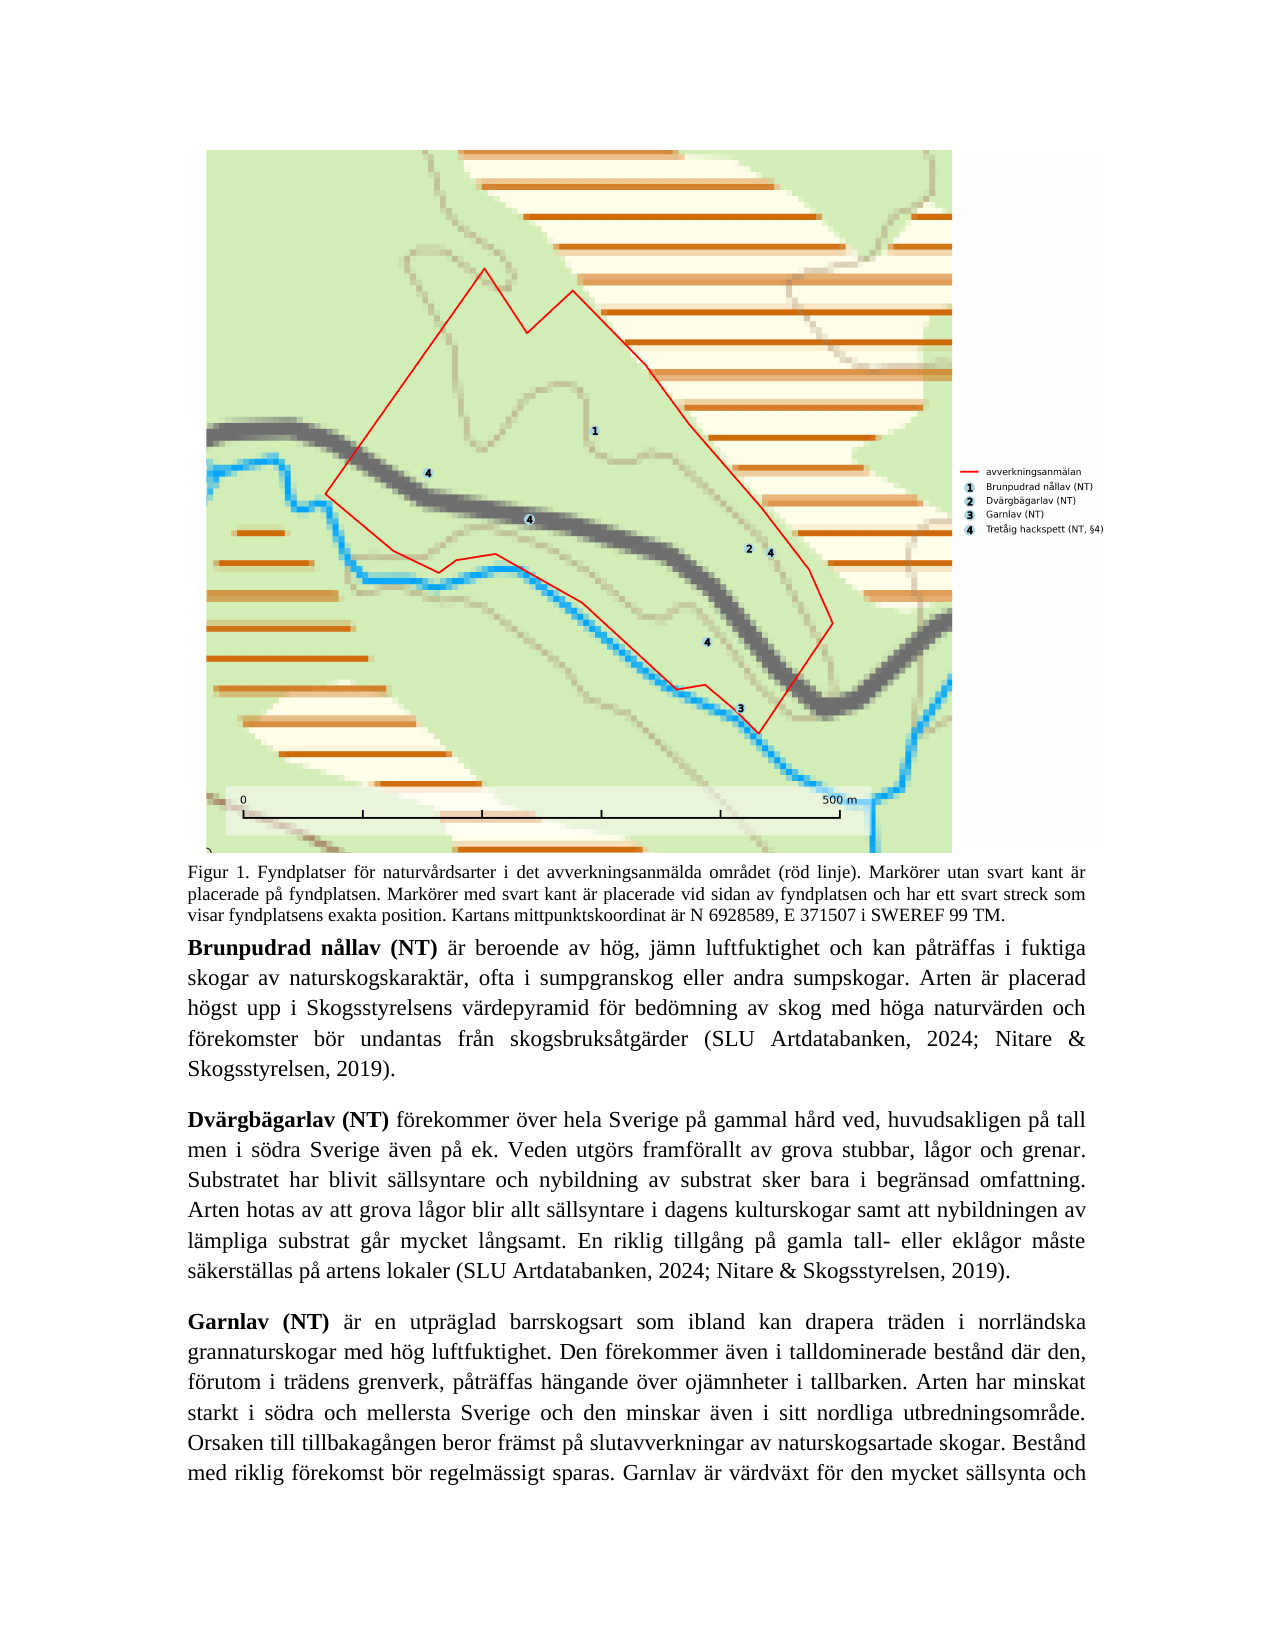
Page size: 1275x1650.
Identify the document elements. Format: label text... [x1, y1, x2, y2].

picture [206, 150, 1107, 853]
text Dvärgbägarlav (NT) förekommer över hela Sverige på gammal hård ved, huvudsakligen på tall men i södra Sverige även på ek. Veden utgörs framförallt av grova stubbar, lågor och grenar. Substratet har blivit sällsyntare och nybildning av substrat sker bara i begränsad omfattning. Arten hotas av att grova lågor blir allt sällsyntare i dagens kulturskogar samt att nybildningen av lämpliga substrat går mycket långsamt. En riklig tillgång på gamla tall- eller eklågor måste säkerställas på artens lokaler (SLU Artdatabanken, 2024; Nitare & Skogsstyrelsen, 2019). [187, 1106, 1087, 1283]
text Figur 1. Fyndplatser för naturvårdsarter i det avverkningsanmälda området (röd linje). Markörer utan svart kant är placerade på fyndplatsen. Markörer med svart kant är placerade vid sidan av fyndplatsen och har ett svart streck som visar fyndplatsens exakta position. Kartans mittpunktskoordinat är N 6928589, E 371507 i SWEREF 99 TM. [187, 861, 1087, 926]
text Brunpudrad nållav (NT) är beroende av hög, jämn luftfuktighet och kan påträffas i fuktiga skogar av naturskogskaraktär, ofta i sumpgranskog eller andra sumpskogar. Arten är placerad högst upp i Skogsstyrelsens värdepyramid för bedömning av skog med höga naturvärden och förekomster bör undantas från skogsbruksåtgärder (SLU Artdatabanken, 2024; Nitare & Skogsstyrelsen, 2019). [187, 934, 1087, 1081]
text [187, 1308, 1087, 1485]
